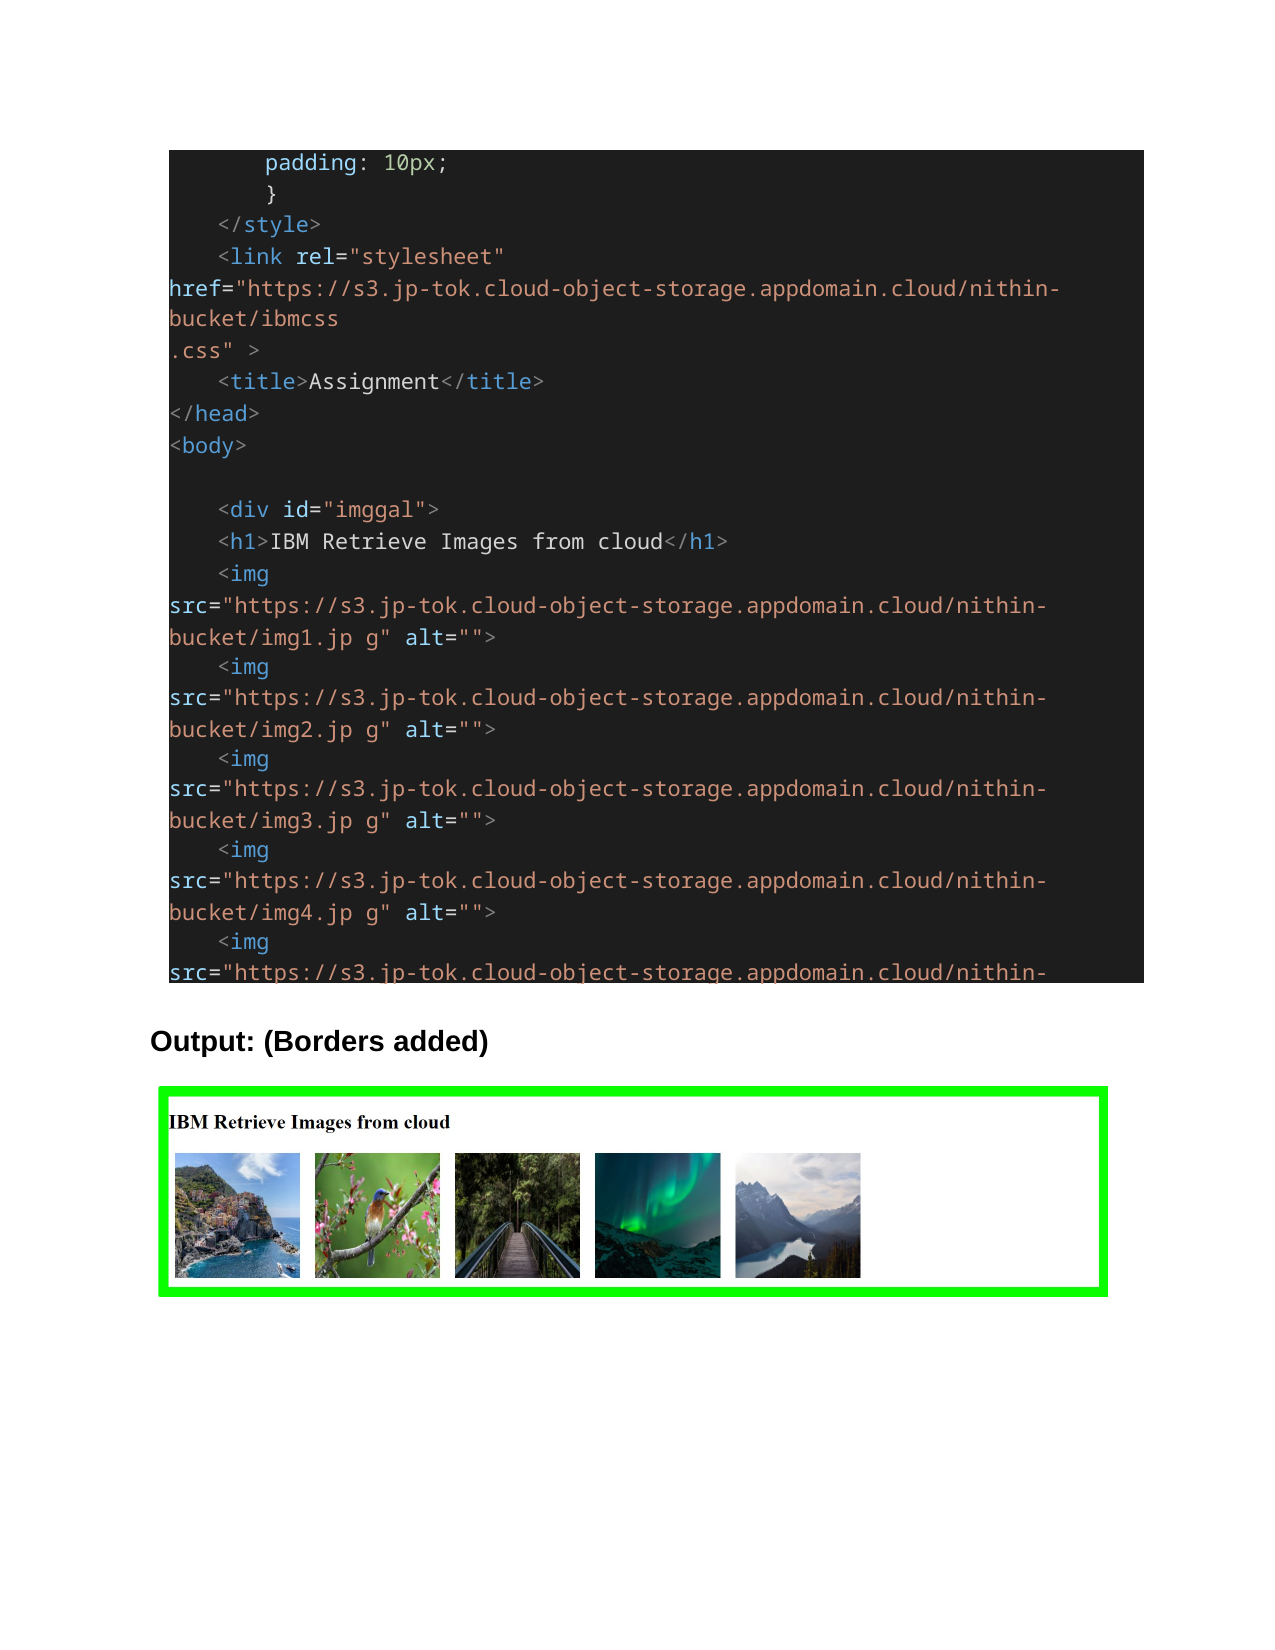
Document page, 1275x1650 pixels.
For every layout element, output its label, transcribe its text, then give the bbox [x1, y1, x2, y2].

text Output: (Borders added) [150, 1024, 1154, 1058]
picture [158, 1086, 1108, 1297]
